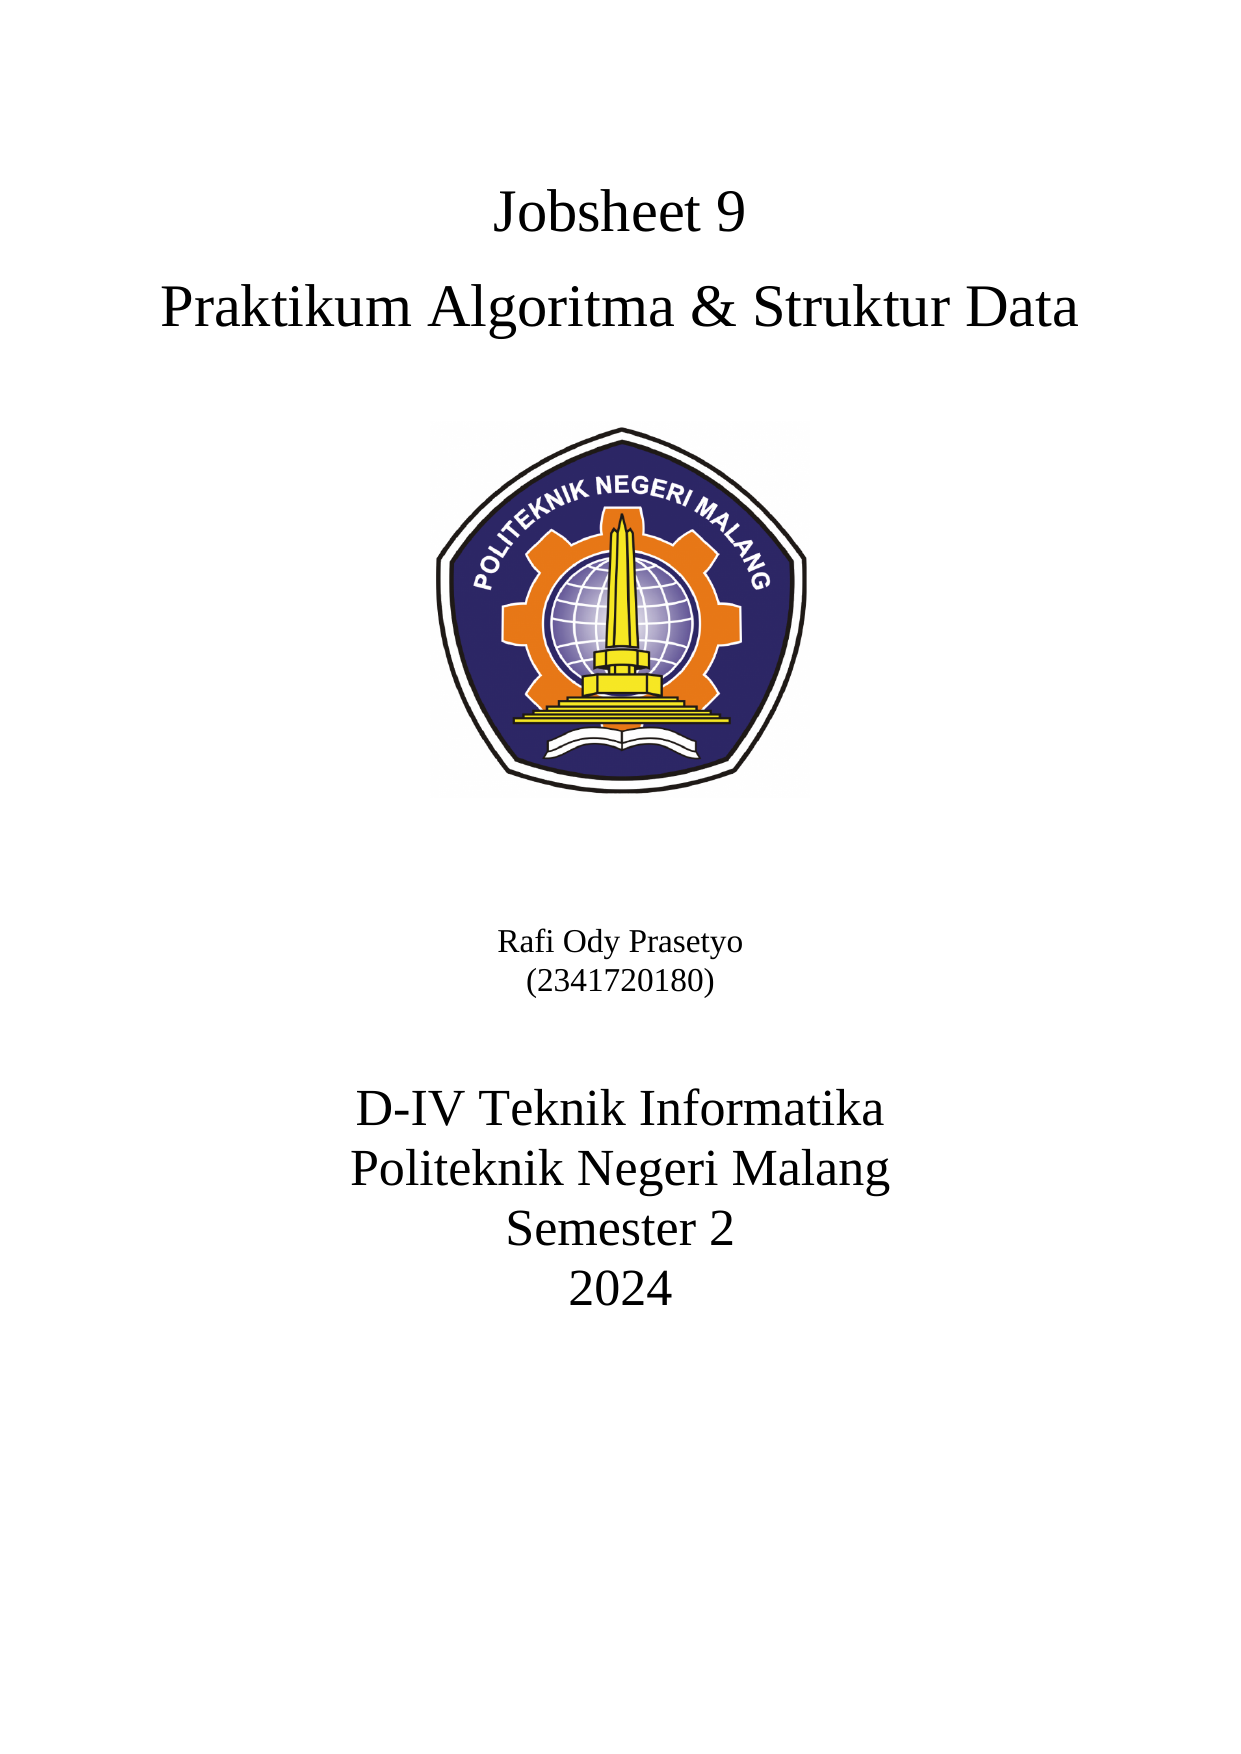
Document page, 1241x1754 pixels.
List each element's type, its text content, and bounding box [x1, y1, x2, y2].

text D-IV Teknik Informatika Politeknik Negeri Malang Semester 2 2024 [150, 1077, 1090, 1317]
text Jobsheet 9 [150, 175, 1090, 244]
picture [430, 421, 810, 798]
text Rafi Ody Prasetyo (2341720180) [150, 922, 1090, 998]
text Praktikum Algoritma & Struktur Data [150, 269, 1090, 339]
